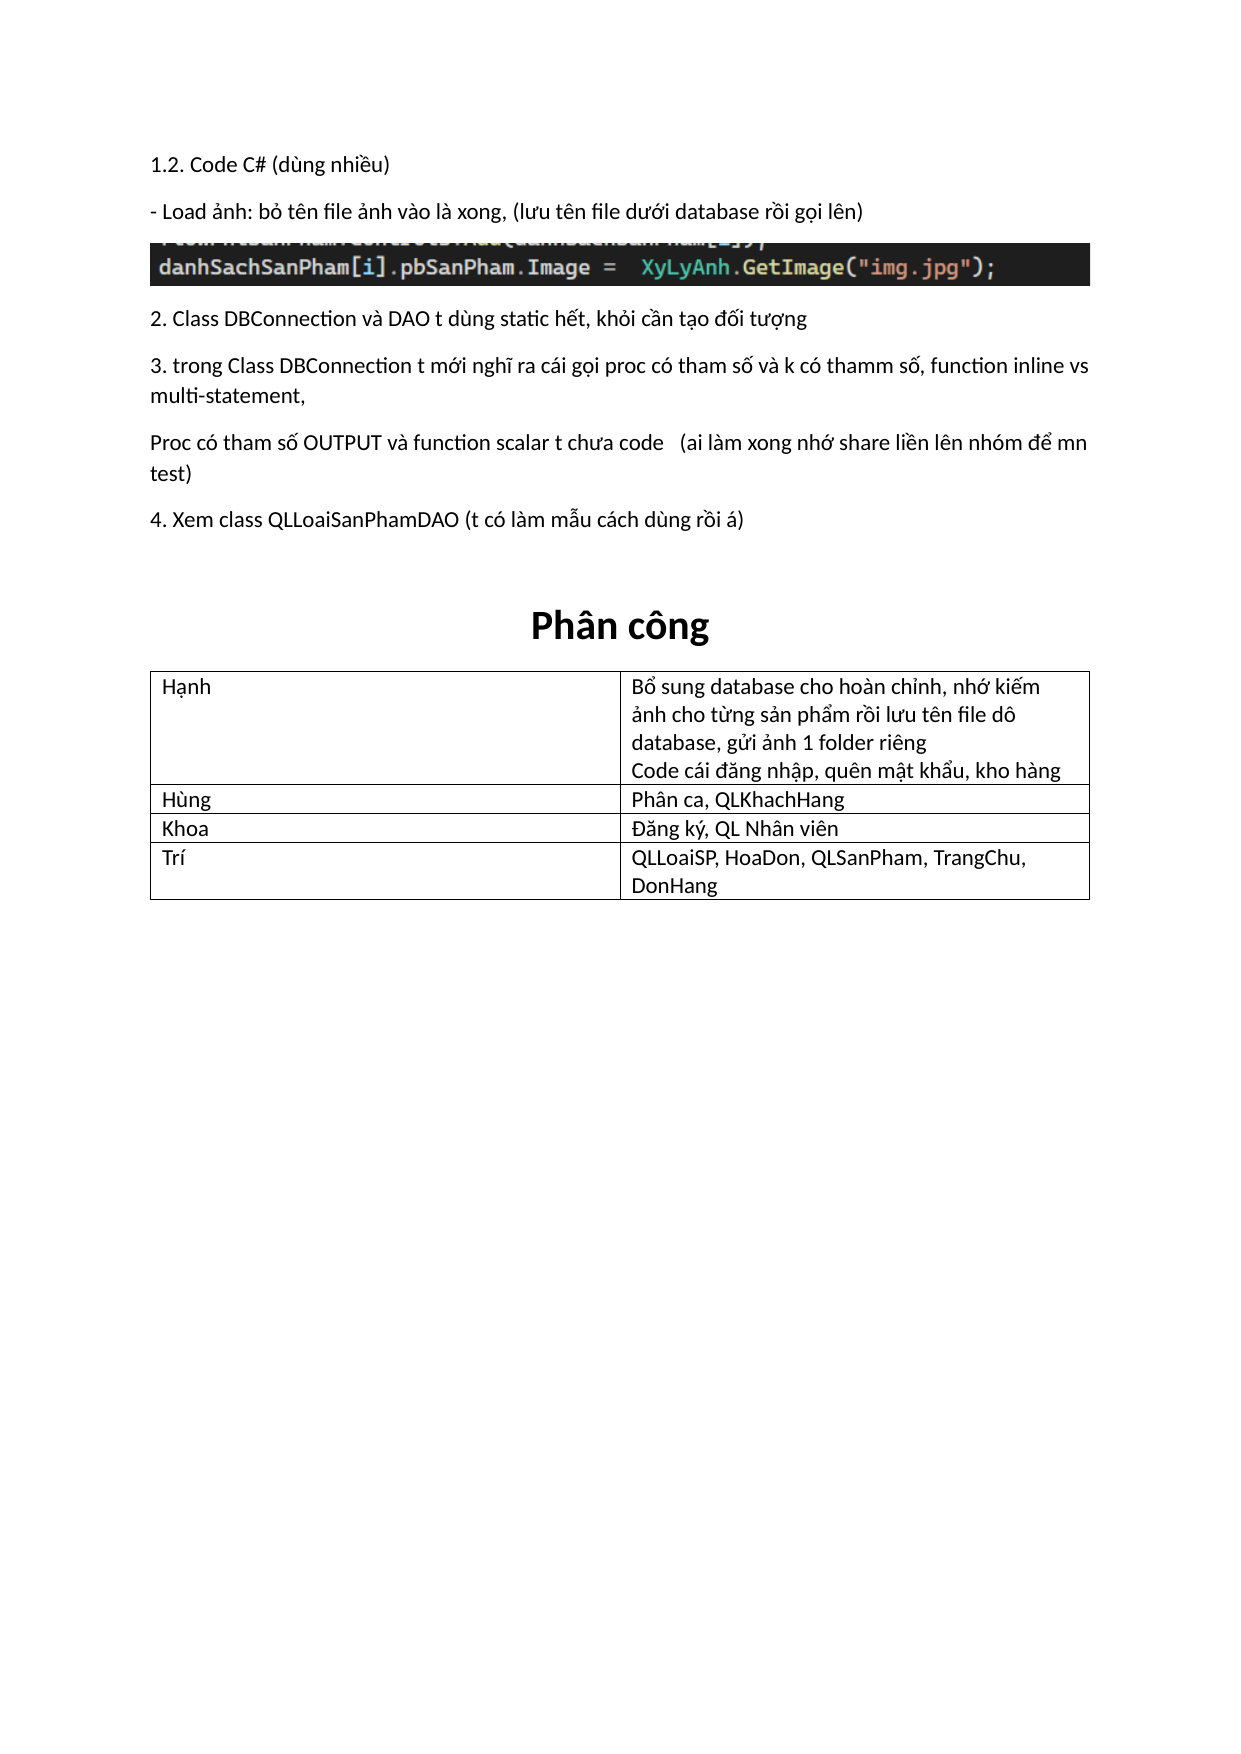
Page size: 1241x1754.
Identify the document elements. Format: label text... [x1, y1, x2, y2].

text 4. Xem class QLLoaiSanPhamDAO (t có làm mẫu cách dùng rồi á) [150, 506, 1090, 534]
table_cell Hùng [151, 785, 620, 813]
table_header Bổ sung database cho hoàn chỉnh, nhớ kiếm ảnh cho từng sản phẩm rồi lưu tên file dô database, gửi ảnh 1 folder riêng Code cái đăng nhập, quên mật khẩu, kho hàng [621, 672, 1089, 784]
picture [150, 243, 1091, 286]
text Phân công [150, 599, 1090, 650]
text 3. trong Class DBConnection t mới nghĩ ra cái gọi proc có tham số và k có thamm số, function inline vs multi-statement, [150, 351, 1090, 410]
table_cell Khoa [151, 814, 620, 842]
table_cell Phân ca, QLKhachHang [621, 785, 1089, 813]
text Proc có tham số OUTPUT và function scalar t chưa code (ai làm xong nhớ share liền lên nhóm để mn test) [150, 428, 1090, 487]
text 1.2. Code C# (dùng nhiều) [150, 150, 1090, 178]
text - Load ảnh: bỏ tên file ảnh vào là xong, (lưu tên file dưới database rồi gọi lên) [150, 197, 1090, 225]
table_cell Trí [151, 843, 620, 899]
table_cell Đăng ký, QL Nhân viên [621, 814, 1089, 842]
text 2. Class DBConnection và DAO t dùng static hết, khỏi cần tạo đối tượng [150, 304, 1090, 333]
table_cell QLLoaiSP, HoaDon, QLSanPham, TrangChu, DonHang [621, 843, 1089, 899]
table_header Hạnh [151, 672, 620, 784]
